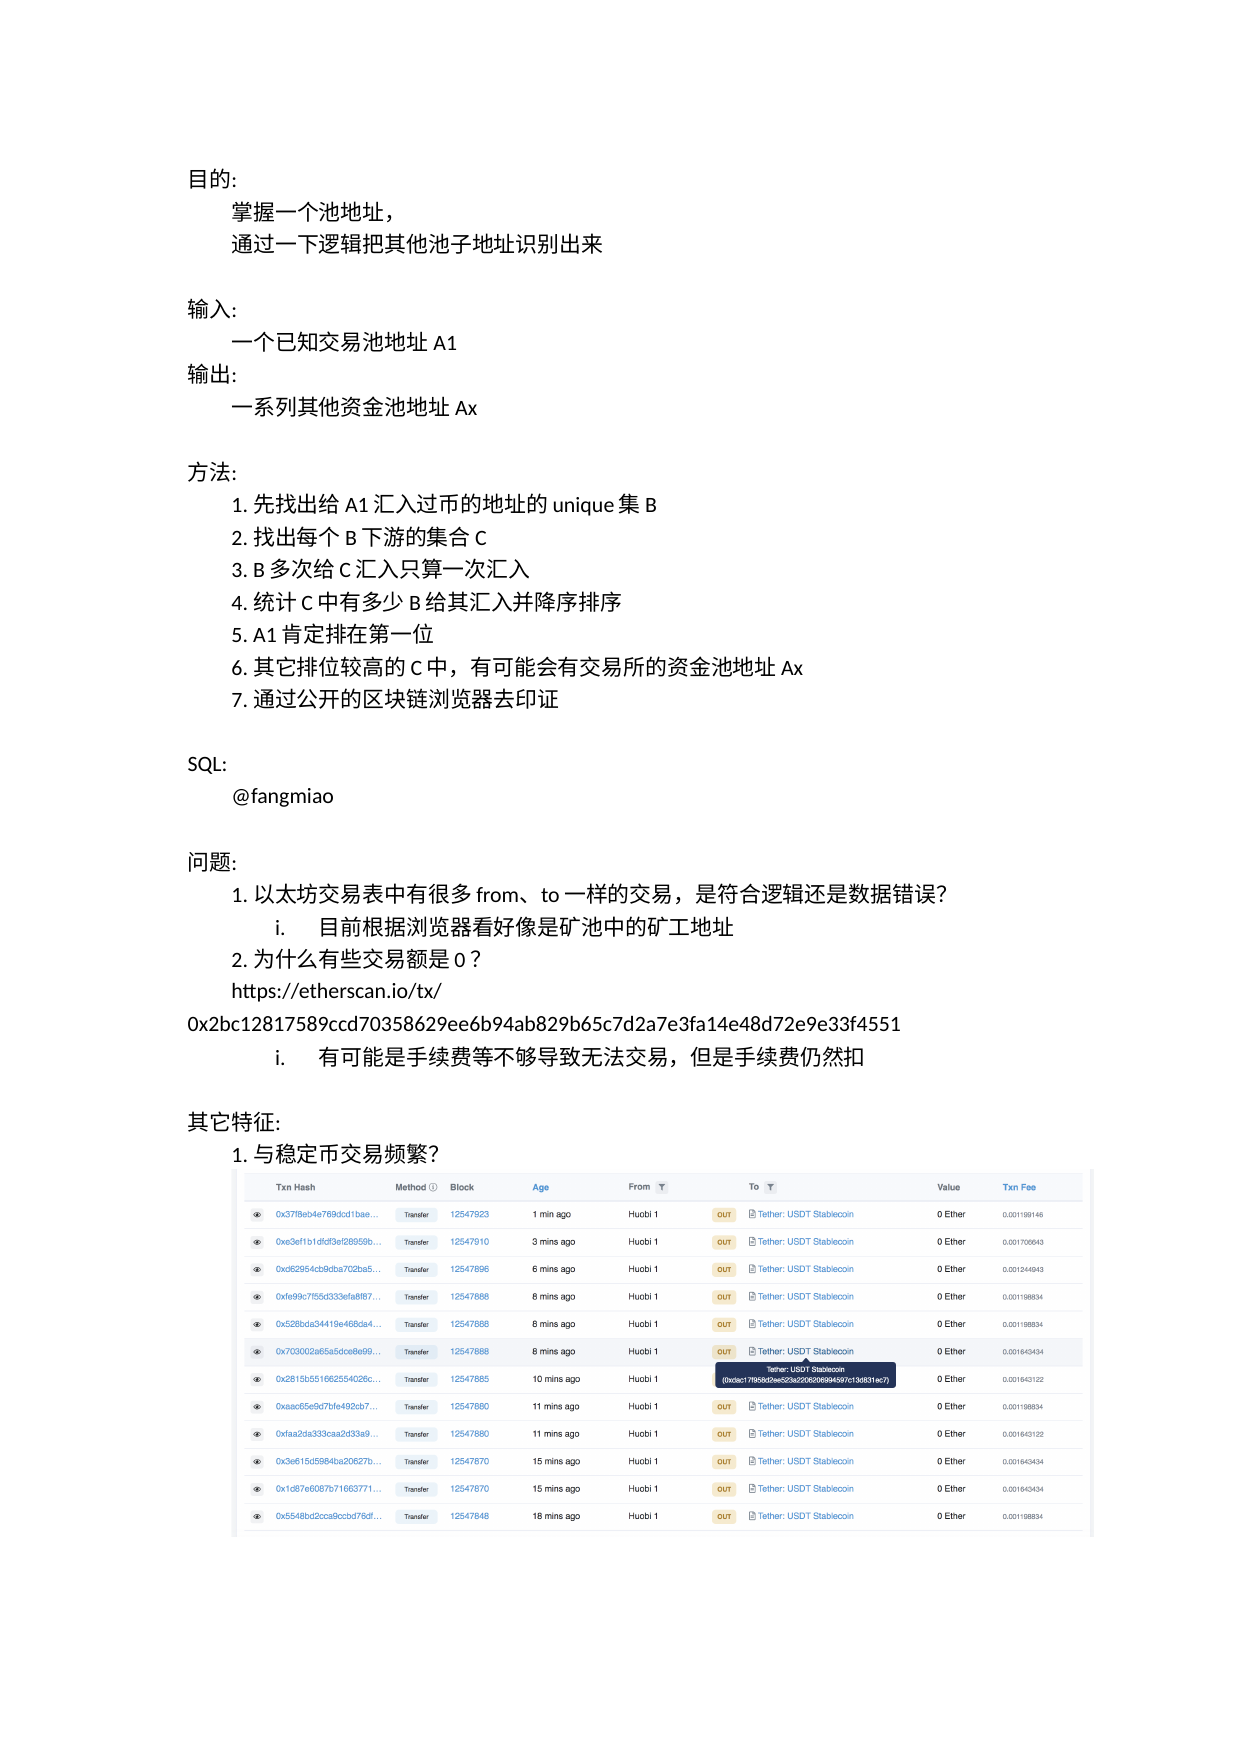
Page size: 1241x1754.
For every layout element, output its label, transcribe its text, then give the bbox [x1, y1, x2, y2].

list B多次给C汇入只算一次汇入 [187, 552, 1053, 584]
list 以太坊交易表中有很多from、to一样的交易，是符合逻辑还是数据错误？ [187, 877, 1053, 909]
list 其它排位较高的C中，有可能会有交易所的资金池地址Ax [187, 649, 1053, 682]
text 方法: [187, 454, 1053, 487]
list A1肯定排在第一位 [187, 617, 1053, 649]
text 一系列其他资金池地址 Ax [187, 389, 1053, 422]
text 输入: [187, 292, 1053, 324]
text 目的: [187, 162, 1053, 194]
list 目前根据浏览器看好像是矿池中的矿工地址 [275, 909, 1053, 942]
list 为什么有些交易额是0 ？ [187, 942, 1053, 974]
list 先找出给A1汇入过币的地址的unique集B [187, 487, 1053, 519]
text 通过一下逻辑把其他池子地址识别出来 [187, 227, 1053, 259]
picture [231, 1169, 1094, 1537]
text 掌握一个池地址， [187, 194, 1053, 227]
list 有可能是手续费等不够导致无法交易，但是手续费仍然扣 [275, 1039, 1053, 1072]
list https://etherscan.io/tx/0x2bc12817589ccd70358629ee6b94ab829b65c7d2a7e3fa14e48d72e9e33f4551 [187, 974, 1053, 1039]
list 找出每个B下游的集合C [187, 519, 1053, 552]
list SQL: [187, 747, 1053, 779]
text 一个已知交易池地址 A1 [187, 324, 1053, 357]
list 与稳定币交易频繁？ [187, 1137, 1053, 1169]
list 通过公开的区块链浏览器去印证 [187, 682, 1053, 714]
list 问题: [187, 844, 1053, 877]
list 统计C中有多少B给其汇入并降序排序 [187, 584, 1053, 617]
text 输出: [187, 357, 1053, 389]
list @fangmiao [187, 779, 1053, 812]
list 其它特征: [187, 1104, 1053, 1137]
